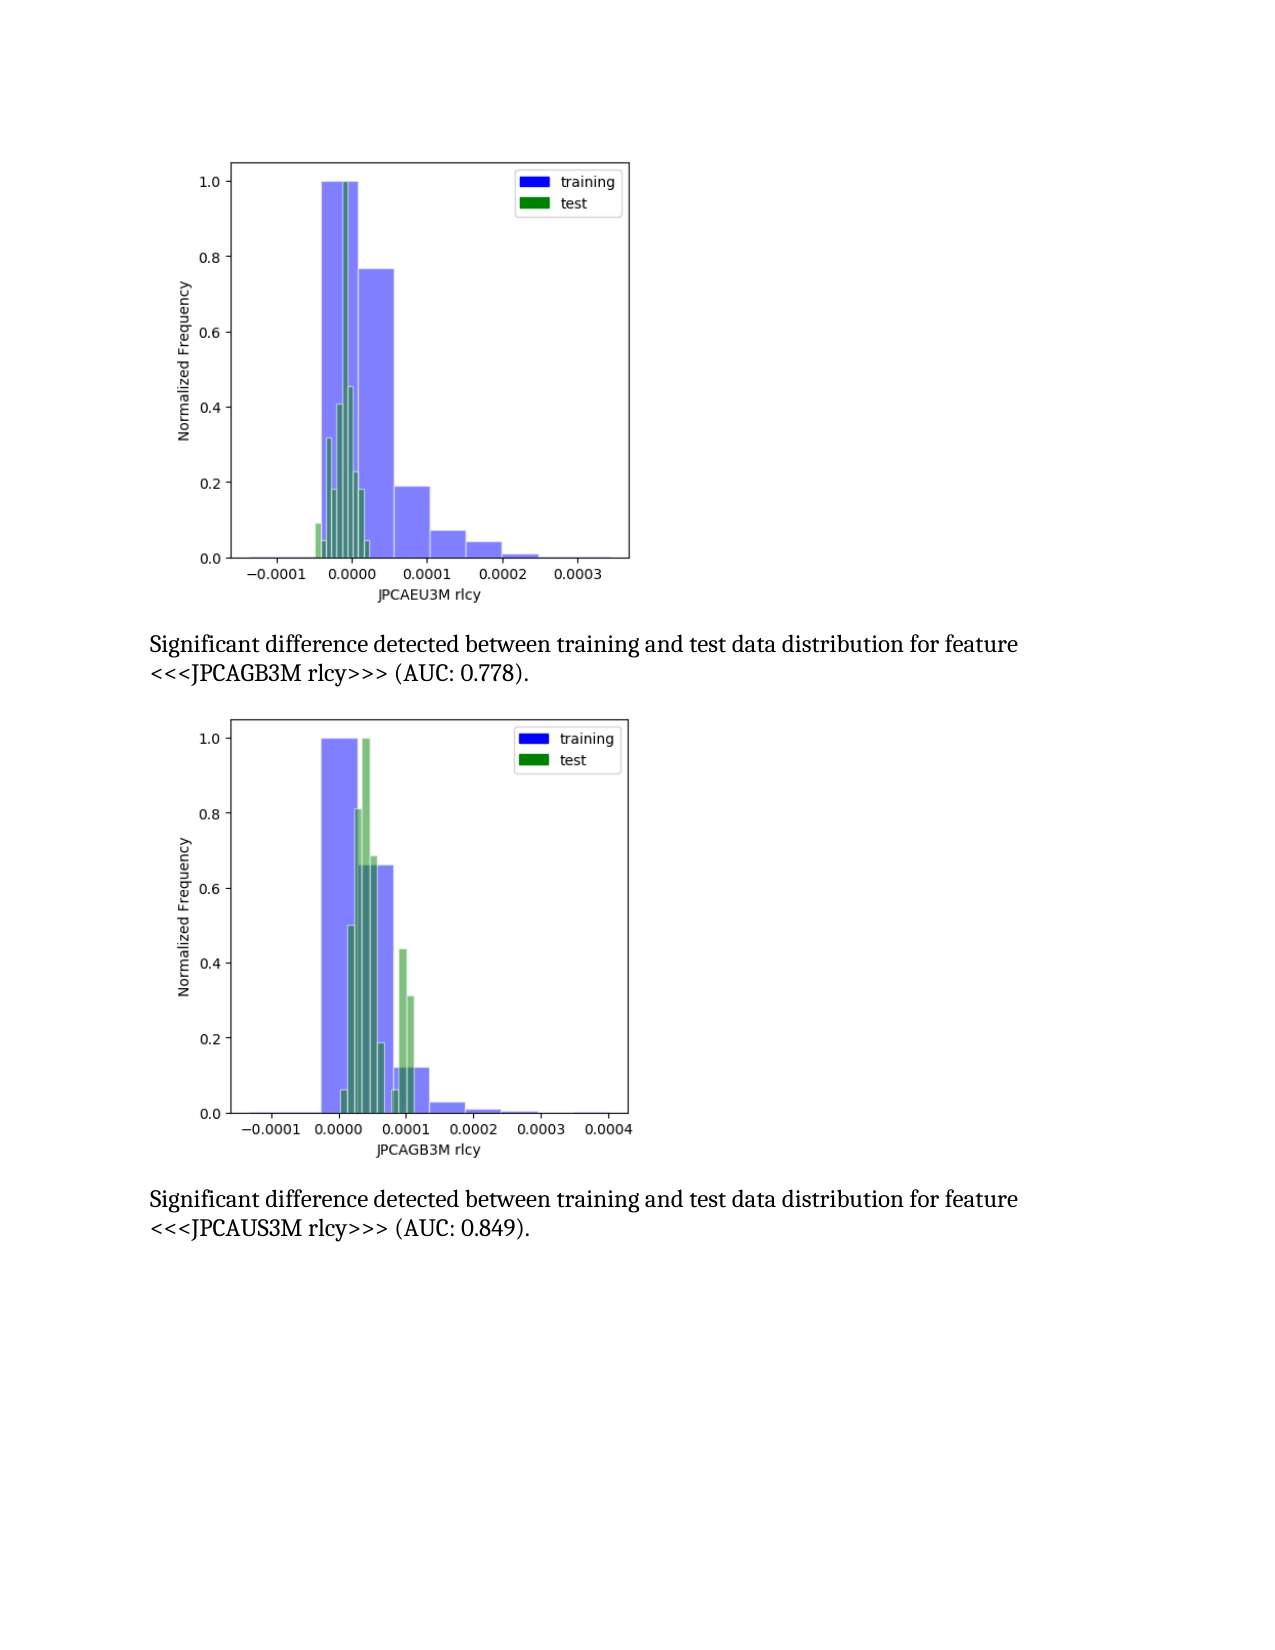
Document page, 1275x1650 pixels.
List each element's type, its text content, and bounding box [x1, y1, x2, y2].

list Significant difference detected between training and test data distribution for feature <<<JPCAGB3M rlcy>>> (AUC: 0.778). [150, 630, 1125, 687]
list Significant difference detected between training and test data distribution for feature <<<JPCAUS3M rlcy>>> (AUC: 0.849). [150, 1185, 1125, 1243]
picture [168, 150, 642, 612]
picture [168, 706, 642, 1167]
